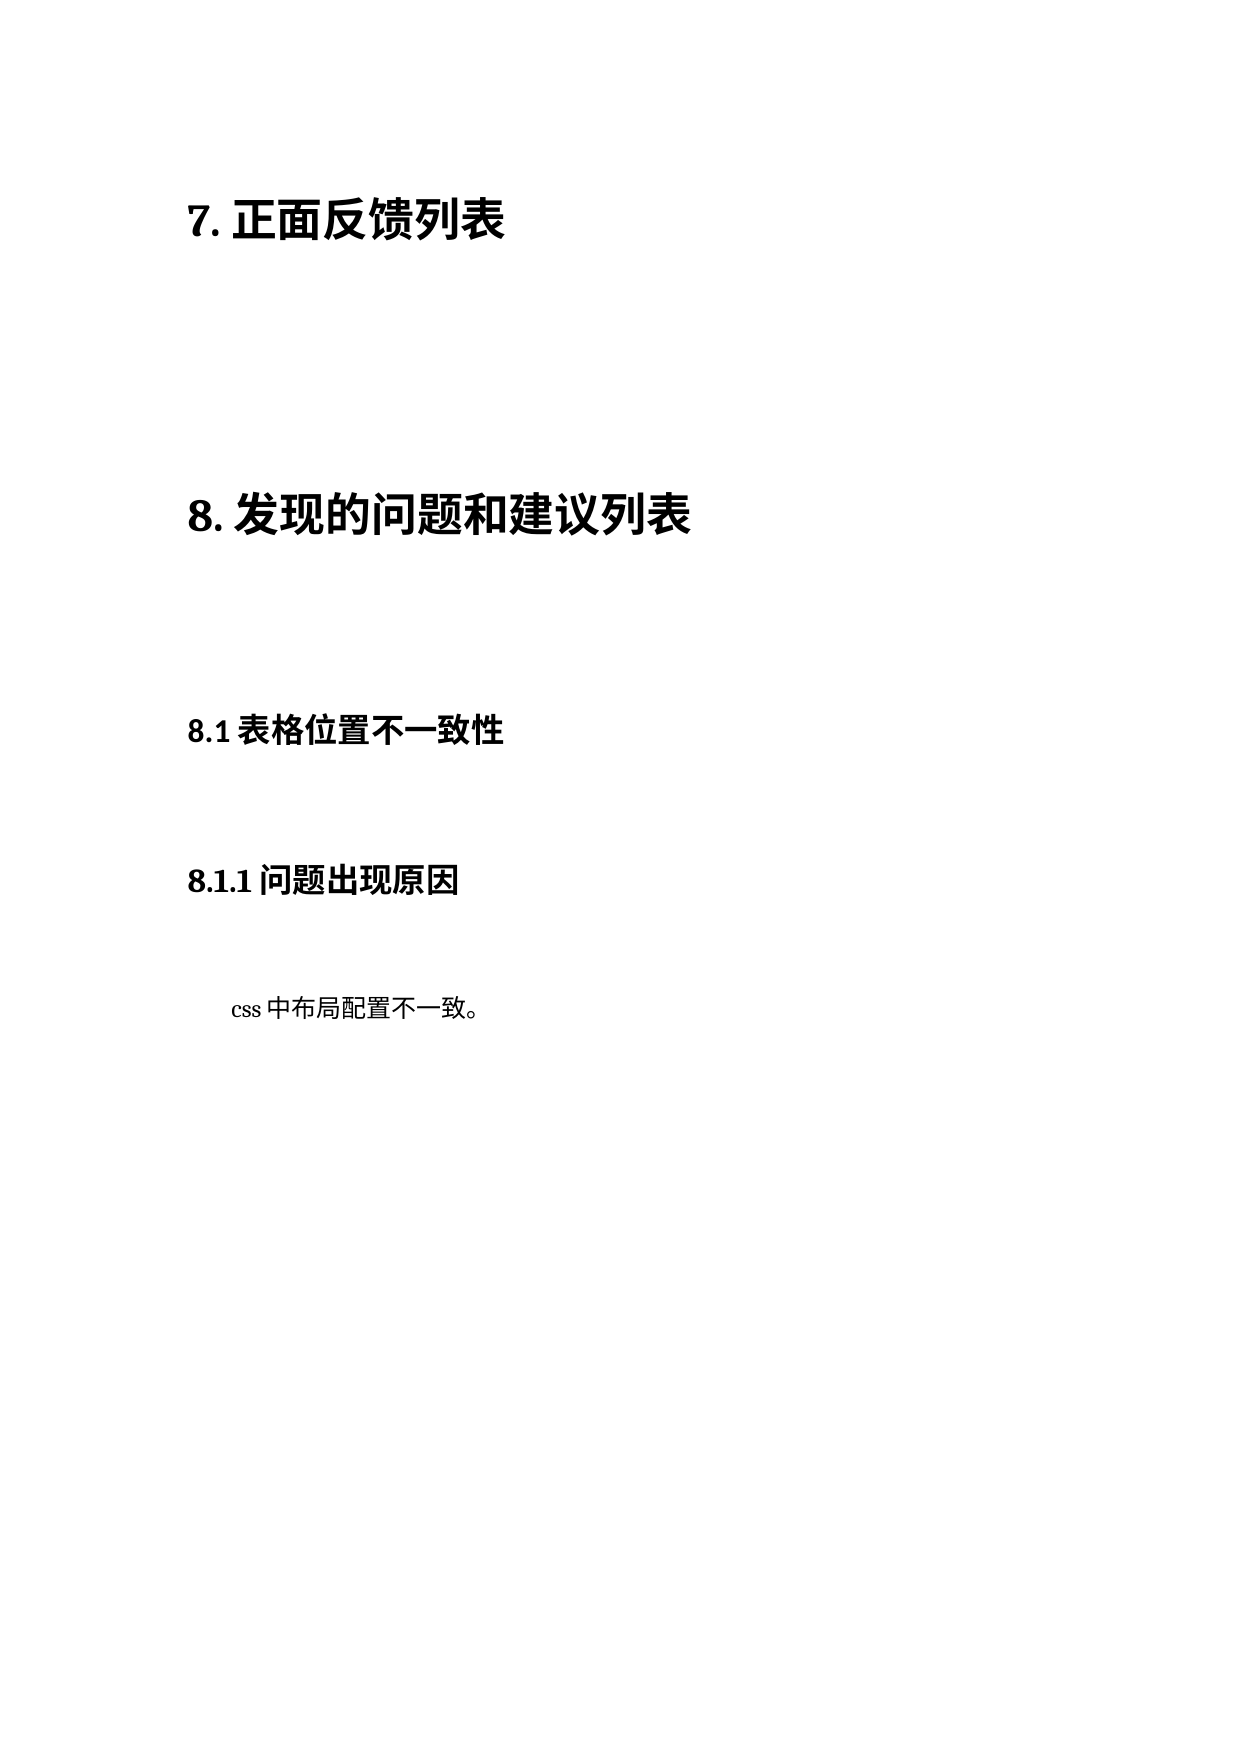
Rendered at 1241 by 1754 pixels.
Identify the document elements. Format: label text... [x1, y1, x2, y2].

text css中布局配置不一致。 [187, 984, 1053, 1028]
subtitle 8.1 表格位置不一致性 [187, 683, 1053, 772]
subtitle 8.1.1 问题出现原因 [187, 834, 1053, 922]
subtitle 8. 发现的问题和建议列表 [187, 467, 1053, 556]
subtitle 7. 正面反馈列表 [187, 172, 1053, 260]
